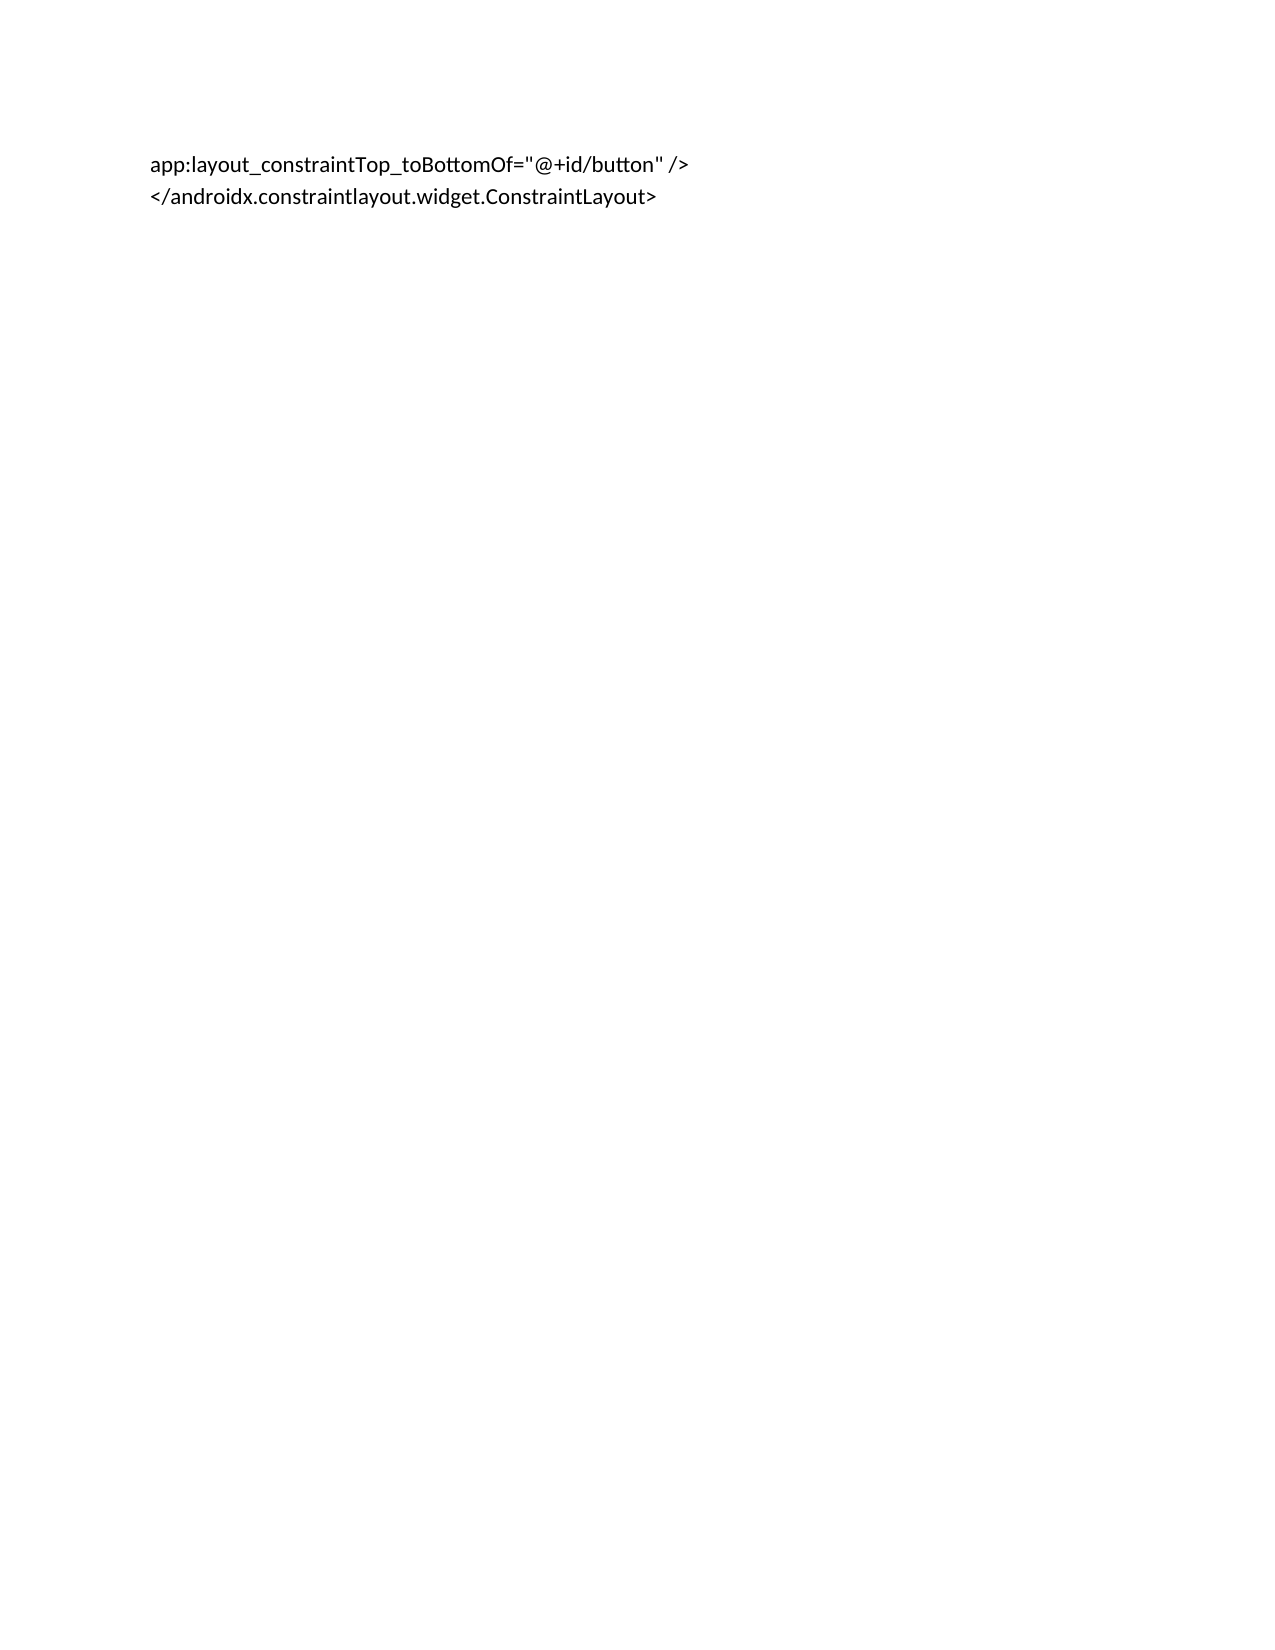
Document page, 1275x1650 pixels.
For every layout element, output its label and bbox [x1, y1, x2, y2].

text [150, 150, 1125, 210]
